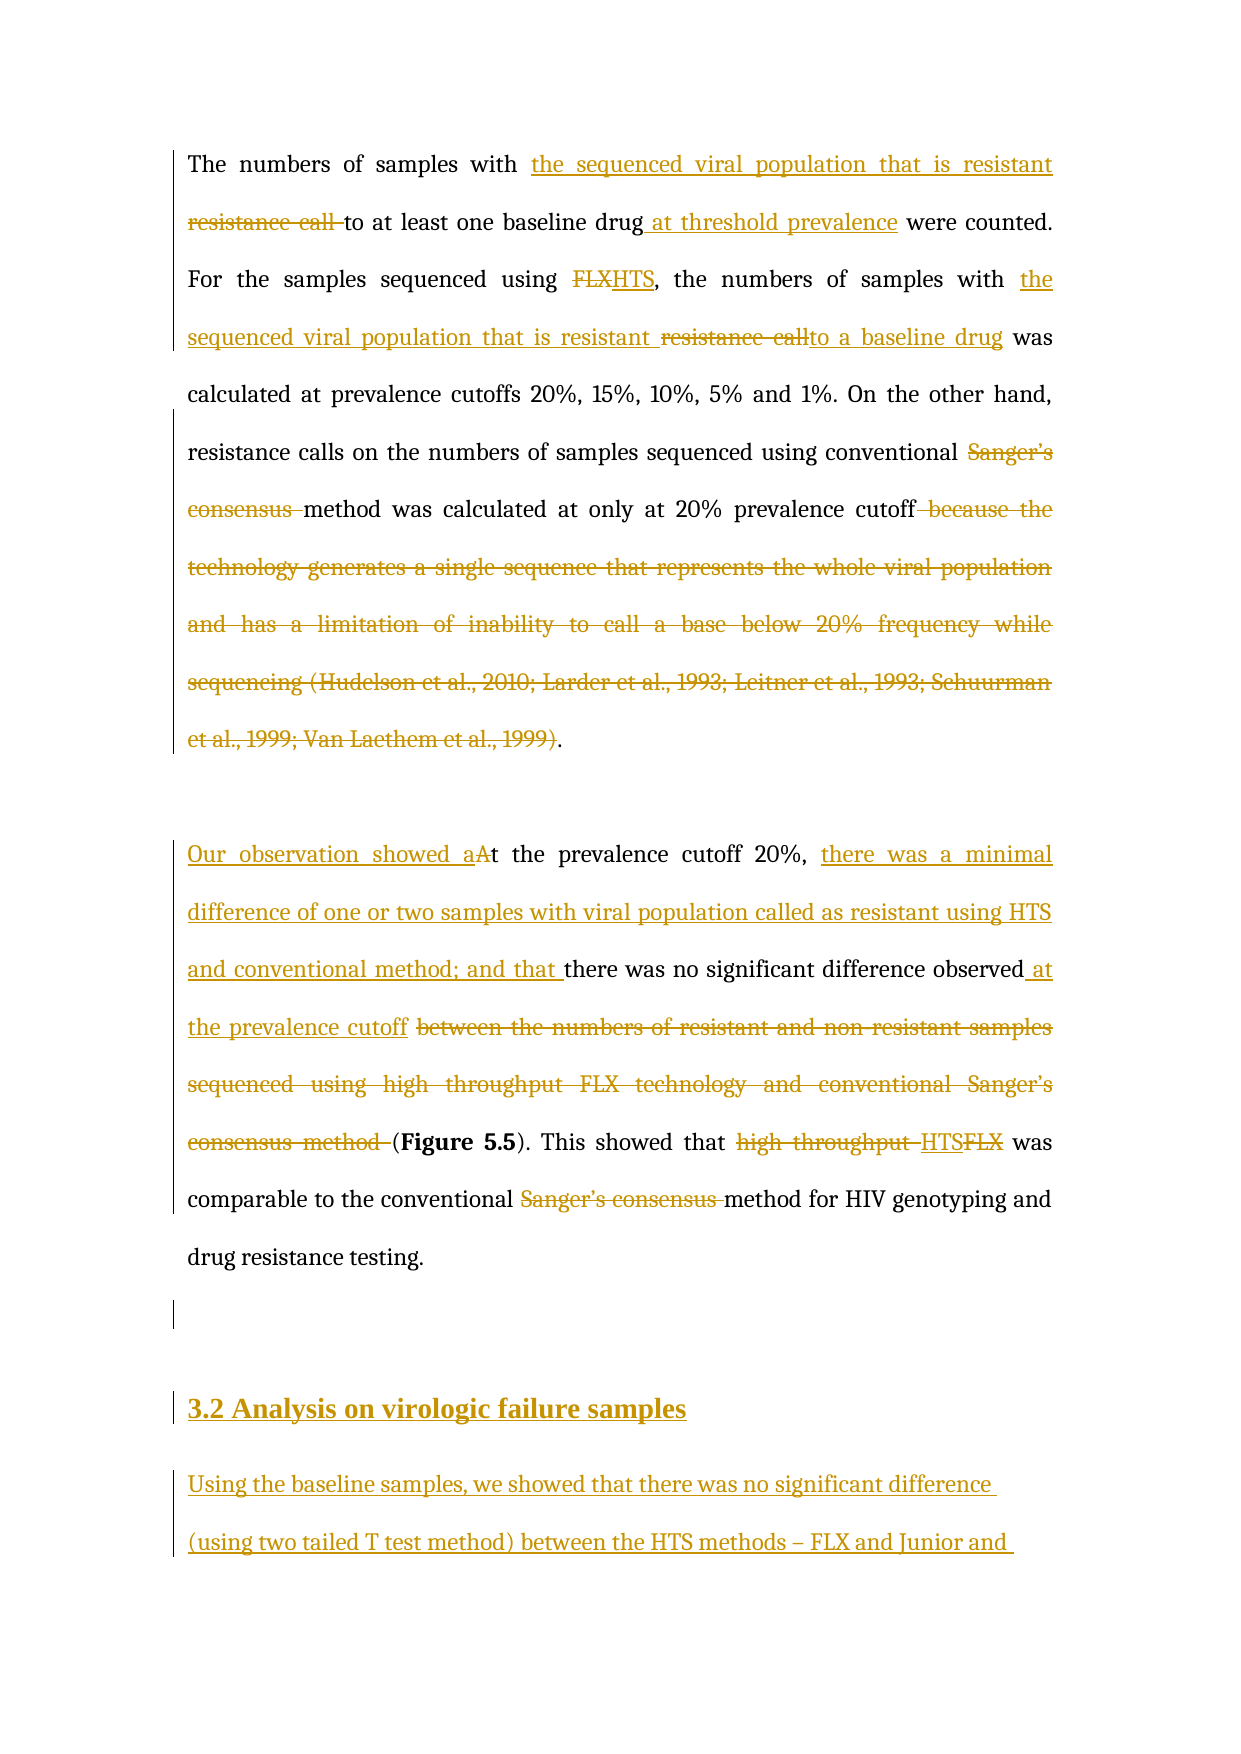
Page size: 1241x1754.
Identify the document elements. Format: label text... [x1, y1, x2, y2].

text t the prevalence cutoff 20%, there was no significant difference observed (Figure 5.5). This showed that was comparable to the conventional method for HIV genotyping and drug resistance testing. [187, 840, 1053, 1085]
text The numbers of samples with to at least one baseline drug were counted. For the samples sequenced using , the numbers of samples with was calculated at prevalence cutoffs 20%, 15%, 10%, 5% and 1%. On the other hand, resistance calls on the numbers of samples sequenced using conventional method was calculated at only at 20% prevalence cutoff. [187, 626, 1053, 754]
text The numbers of samples with to at least one baseline drug were counted. For the samples sequenced using , the numbers of samples with was calculated at prevalence cutoffs 20%, 15%, 10%, 5% and 1%. On the other hand, resistance calls on the numbers of samples sequenced using conventional method was calculated at only at 20% prevalence cutoff. [187, 150, 1053, 625]
text t the prevalence cutoff 20%, there was no significant difference observed (Figure 5.5). This showed that was comparable to the conventional method for HIV genotyping and drug resistance testing. [187, 1086, 1053, 1271]
